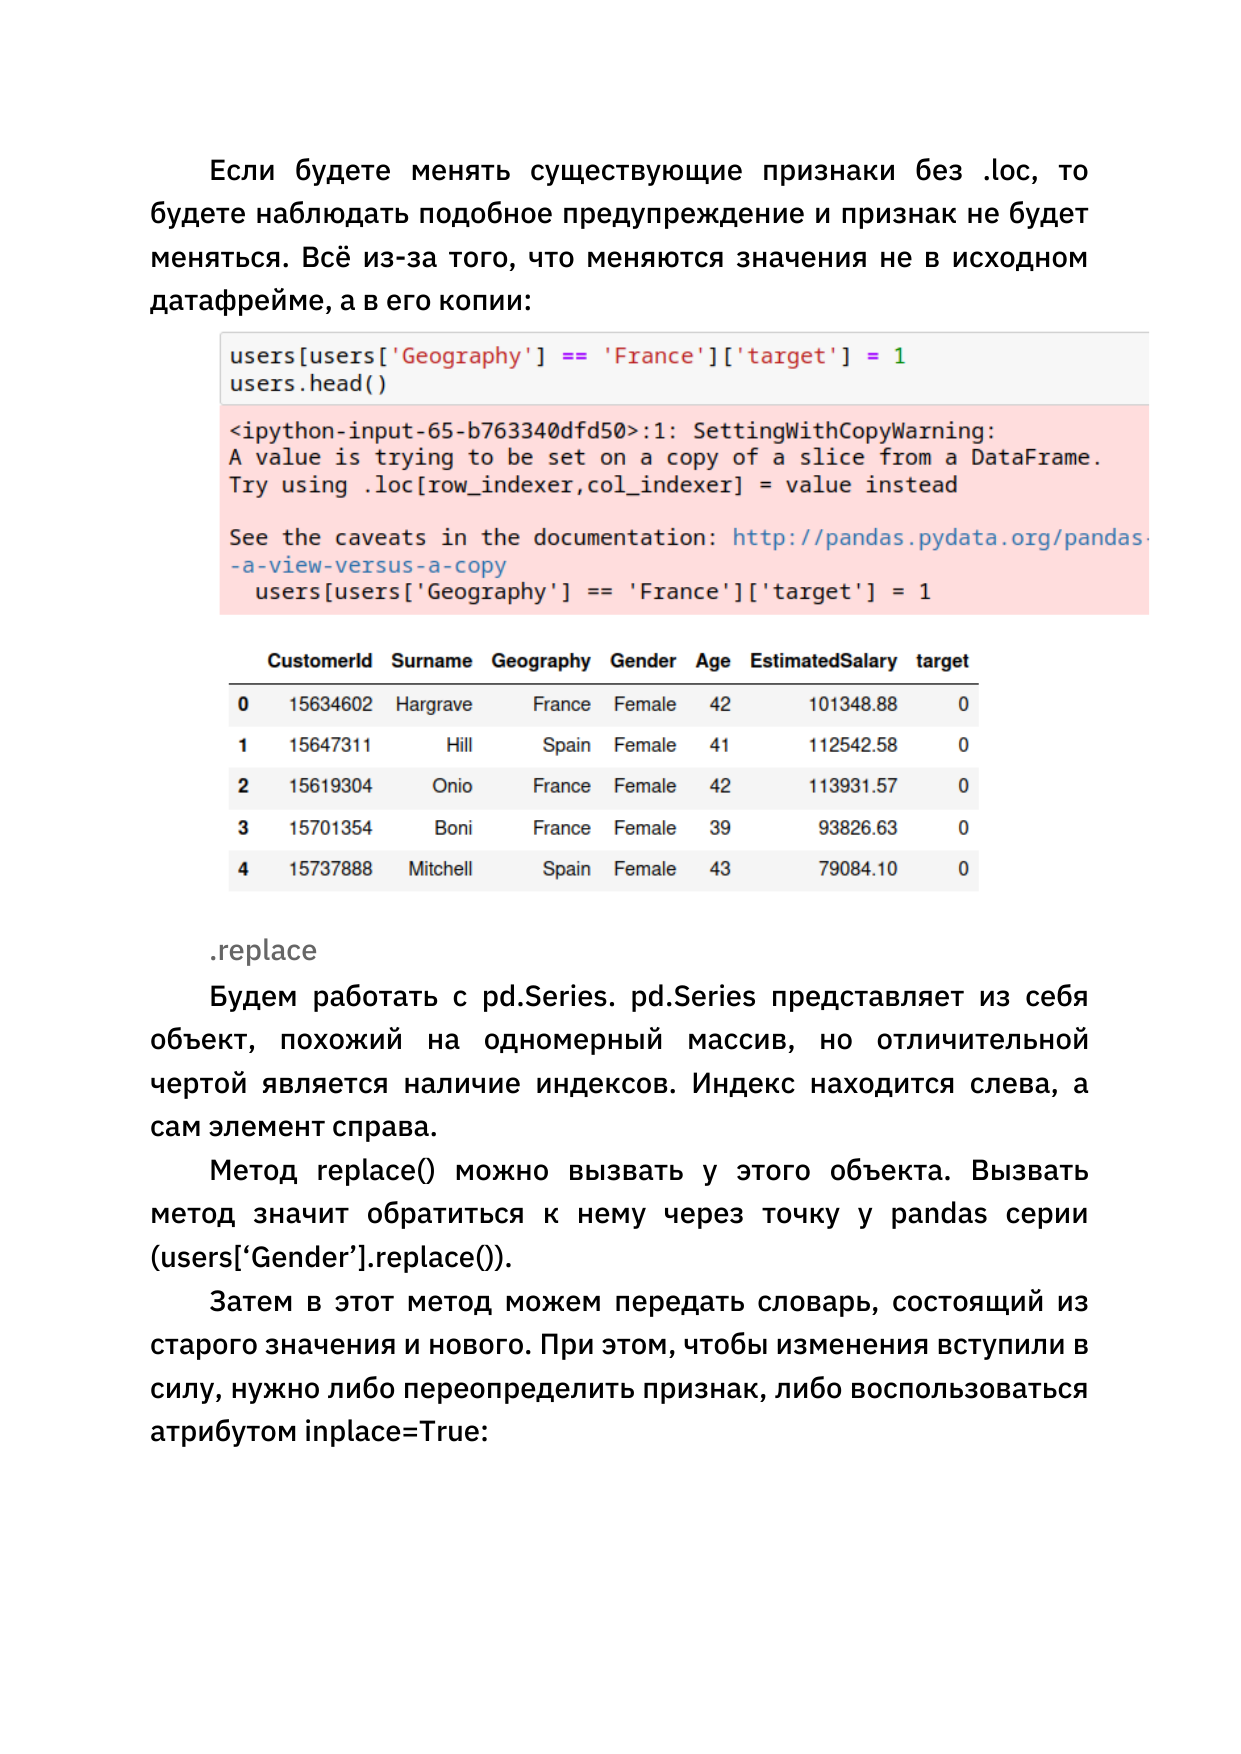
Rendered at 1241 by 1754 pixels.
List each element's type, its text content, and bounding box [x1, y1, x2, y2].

text Если будете менять существующие признаки без .loc, то будете наблюдать подобное предупреждение и признак не будет меняться. Всё из-за того, что меняются значения не в исходном датафрейме, а в его копии: [150, 150, 1090, 318]
text Затем в этот метод можем передать словарь, состоящий из старого значения и нового. При этом, чтобы изменения вступили в силу, нужно либо переопределить признак, либо воспользоваться атрибутом inplace=True: [150, 1281, 1090, 1450]
subtitle .replace [150, 930, 1090, 968]
picture [208, 324, 1150, 902]
text Метод replace() можно вызвать у этого объекта. Вызвать метод значит обратиться к нему через точку у pandas серии (users[‘Gender’].replace()). [150, 1151, 1090, 1276]
text Будем работать с pd.Series. pd.Series представляет из себя объект, похожий на одномерный массив, но отличительной чертой является наличие индексов. Индекс находится слева, а сам элемент справа. [150, 976, 1090, 1145]
